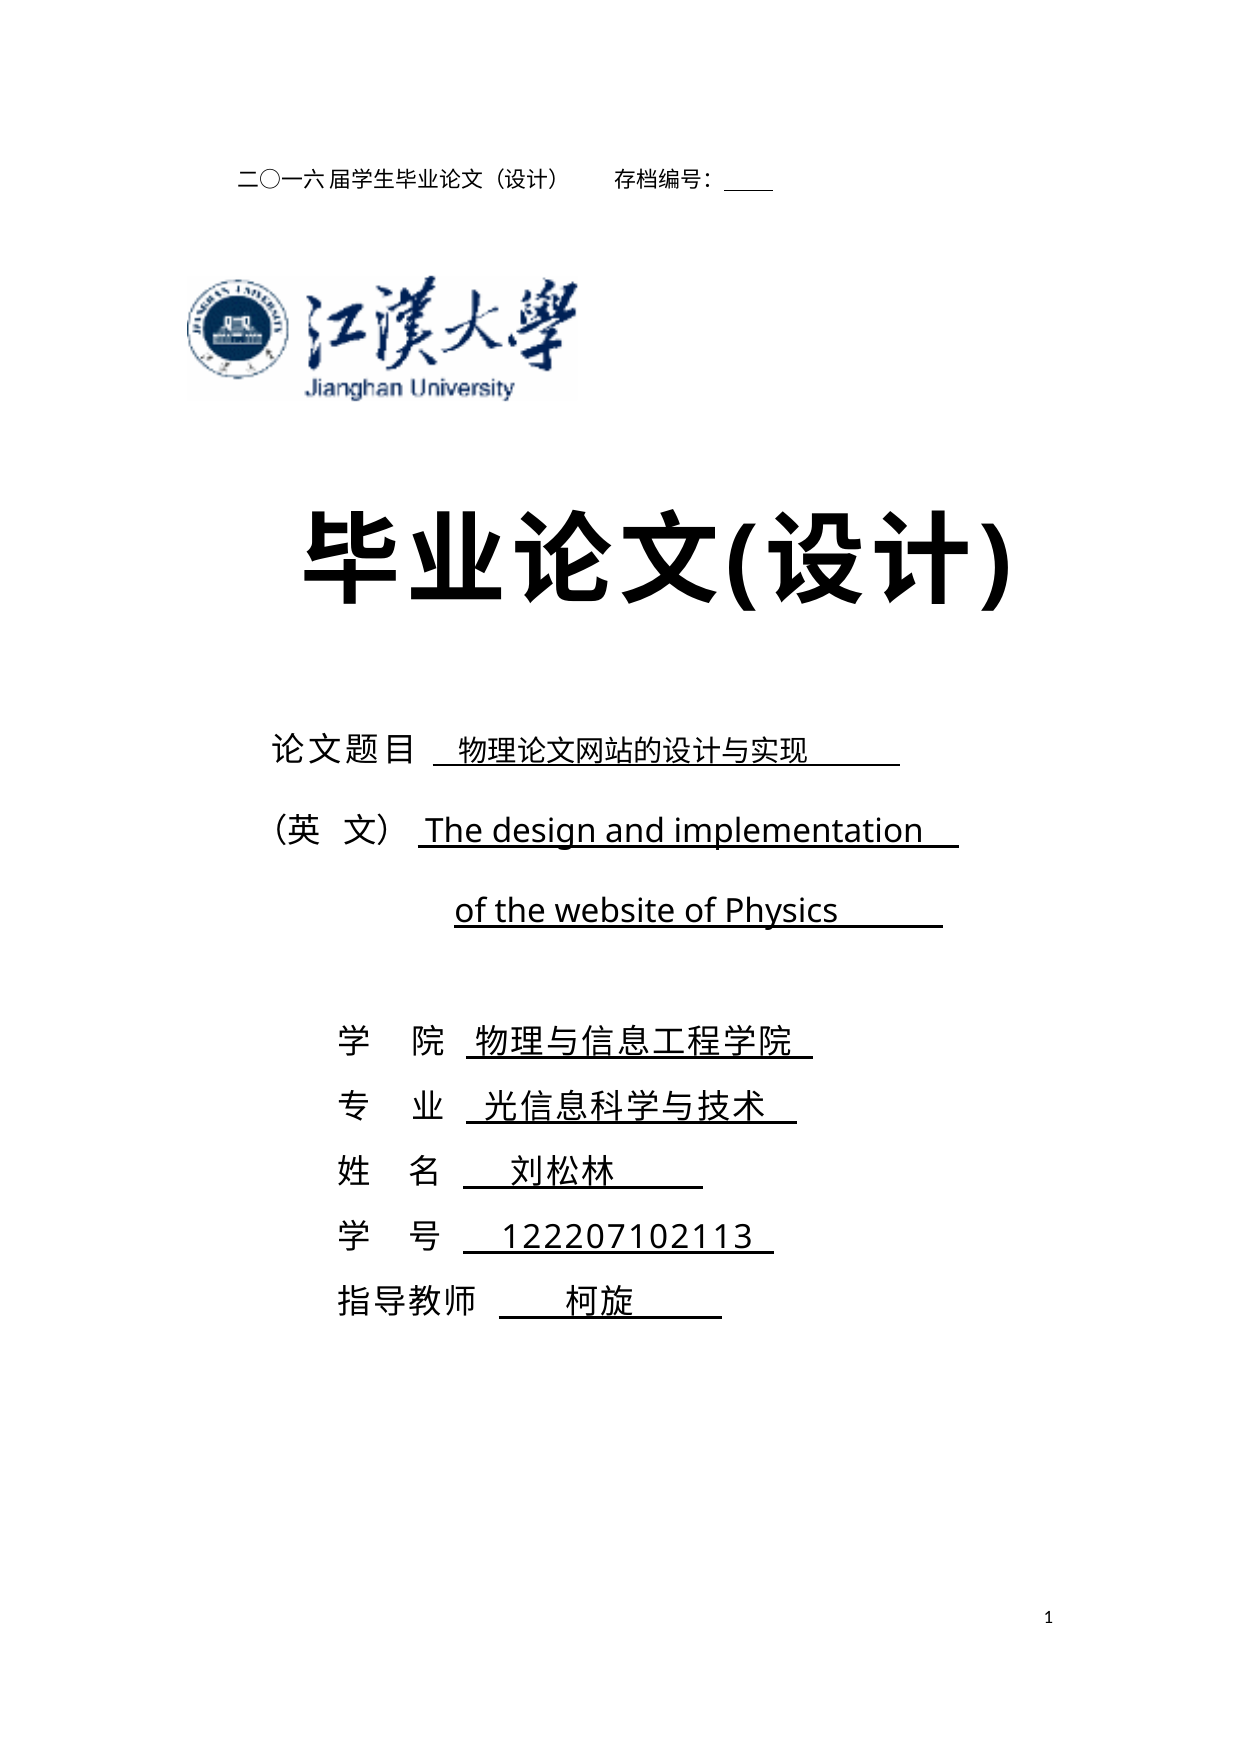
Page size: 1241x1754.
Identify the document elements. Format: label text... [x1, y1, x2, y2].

text 专 业 光信息科学与技术 [187, 1072, 1053, 1137]
text （英 文） The design and implementation [187, 796, 1053, 861]
text 毕业论文(设计) [187, 471, 1053, 633]
text 指导教师 柯旋 [187, 1267, 1053, 1332]
text of the website of Physics [187, 877, 1053, 942]
text 论文题目 物理论文网站的设计与实现 [187, 714, 1053, 779]
text 二○一六 届学生毕业论文（设计） 存档编号： [187, 162, 1053, 194]
text 学 号 122207102113 [187, 1202, 1053, 1267]
text 学 院 物理与信息工程学院 [187, 1007, 1053, 1072]
text 姓 名 刘松林 [187, 1137, 1053, 1202]
